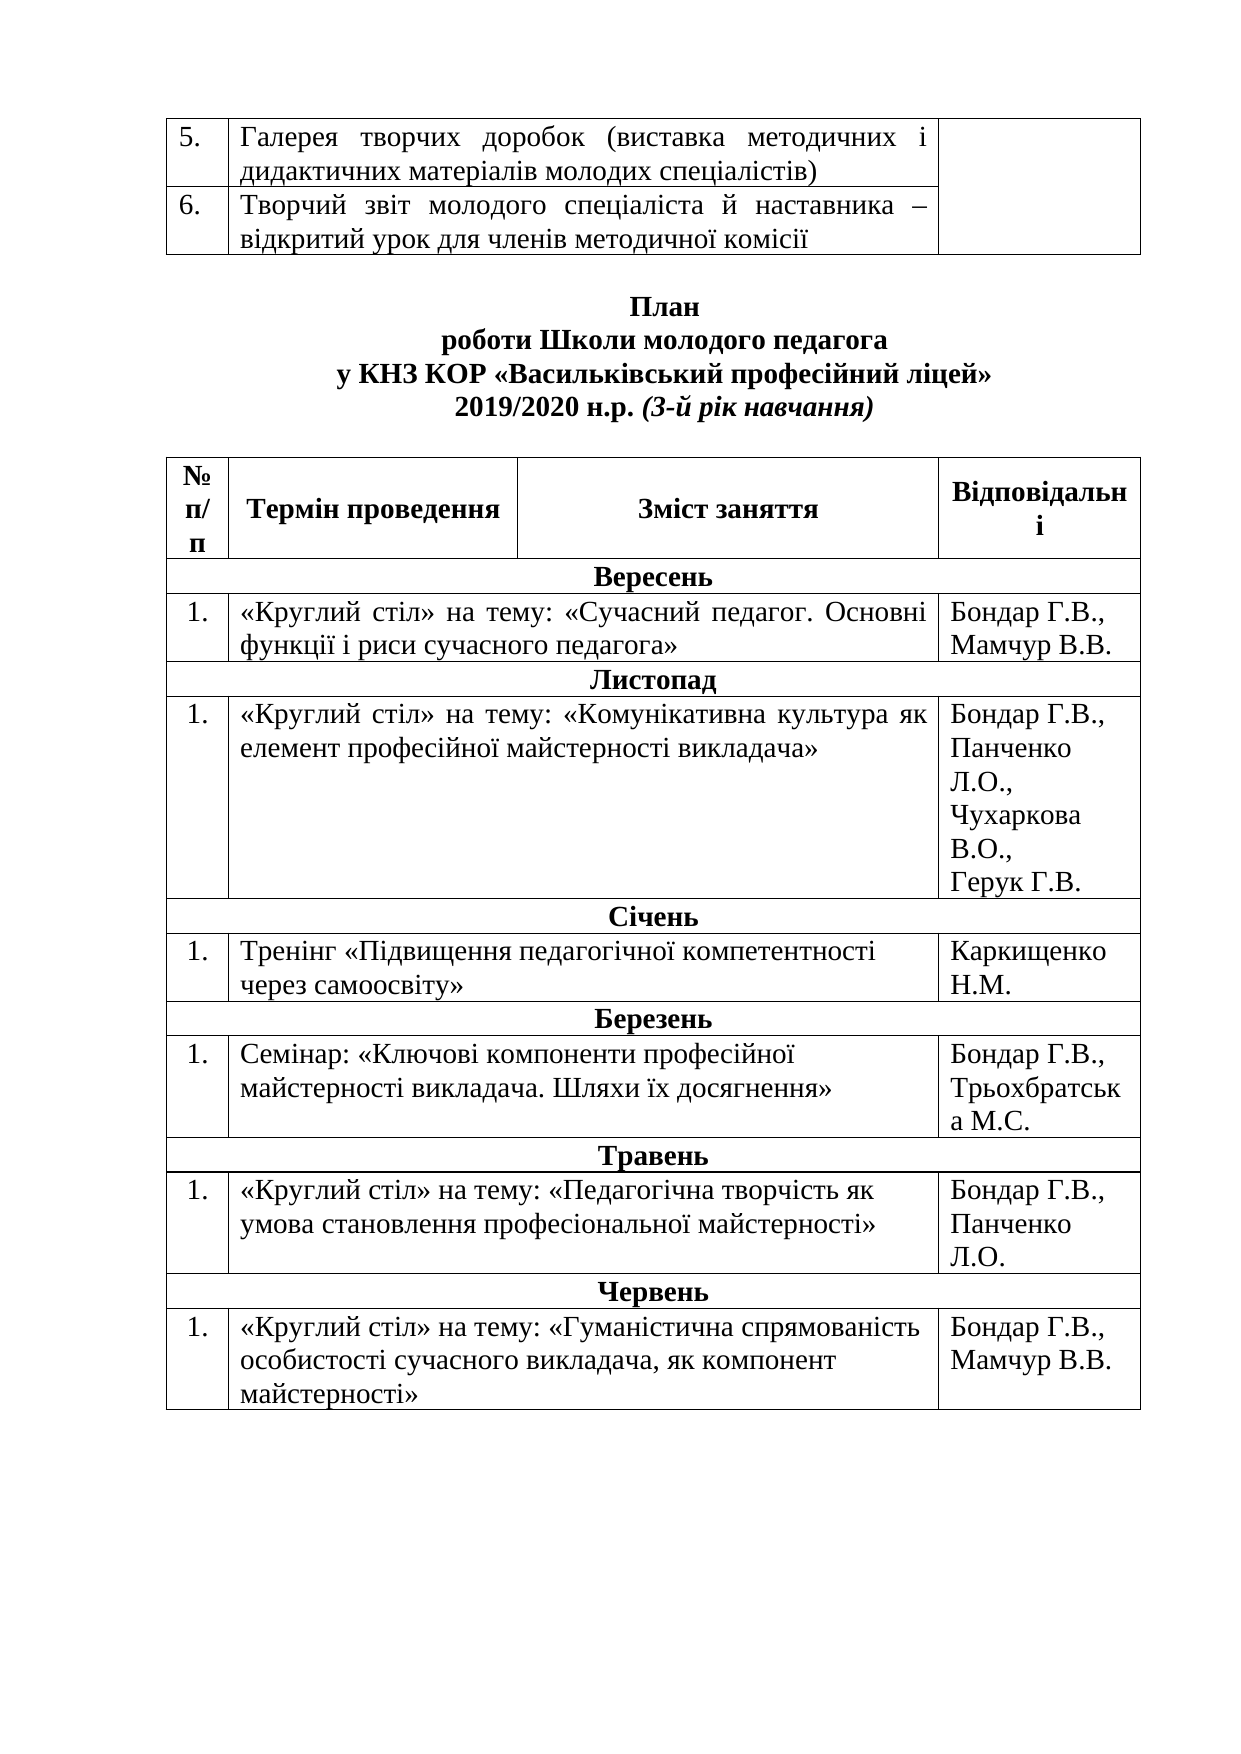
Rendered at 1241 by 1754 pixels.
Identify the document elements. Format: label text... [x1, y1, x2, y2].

table_cell «Круглий стіл» на тему: «Гуманістична спрямованість особистості сучасного викладача, як компонент майстерності» [229, 1309, 938, 1409]
table_header Термін проведення [229, 458, 517, 558]
table_cell Бондар Г.В., Панченко Л.О. [939, 1173, 1140, 1273]
table_header Відповідальні [939, 458, 1140, 558]
text у КНЗ КОР «Васильківський професійний ліцей» [177, 356, 1152, 389]
table_cell Галерея творчих доробок (виставка методичних і дидактичних матеріалів молодих спеціалістів) [229, 119, 938, 186]
table_cell 1. [167, 697, 228, 898]
text 2019/2020 н.р. (3-й рік навчання) [177, 389, 1152, 423]
table_cell Січень [167, 899, 1140, 932]
table_cell Семінар: «Ключові компоненти професійної майстерності викладача. Шляхи їх досягнення» [229, 1036, 938, 1137]
table_cell Бондар Г.В., Панченко Л.О., Чухаркова В.О., Герук Г.В. [939, 697, 1140, 898]
table_header № п/п [167, 458, 228, 558]
table_cell 1. [167, 594, 228, 661]
text План [177, 289, 1152, 322]
table_cell «Круглий стіл» на тему: «Сучасний педагог. Основні функції і риси сучасного педагога» [229, 594, 938, 661]
table_cell Травень [167, 1138, 1140, 1171]
table_cell Тренінг «Підвищення педагогічної компетентності через самоосвіту» [229, 934, 938, 1001]
table_cell «Круглий стіл» на тему: «Педагогічна творчість як умова становлення професіональної майстерності» [229, 1173, 938, 1273]
table_header Зміст заняття [518, 458, 938, 558]
text роботи Школи молодого педагога [177, 322, 1152, 356]
table_cell «Круглий стіл» на тему: «Комунікативна культура як елемент професійної майстерності викладача» [229, 697, 938, 898]
table_cell 1. [167, 1173, 228, 1273]
table_cell Березень [167, 1002, 1140, 1035]
table_cell [167, 187, 228, 254]
table_cell Листопад [167, 662, 1140, 696]
table_cell Каркищенко Н.М. [939, 934, 1140, 1001]
table_cell Бондар Г.В., Трьохбратська М.С. [939, 1036, 1140, 1137]
table_cell Вересень [167, 559, 1140, 593]
table_cell Творчий звіт молодого спеціаліста й наставника – відкритий урок для членів методичної комісії [229, 187, 938, 254]
table_cell 1. [167, 934, 228, 1001]
table_cell 1. [167, 1036, 228, 1137]
table_cell Бондар Г.В., Мамчур В.В. [939, 1309, 1140, 1409]
table_cell Червень [167, 1274, 1140, 1308]
table_cell Бондар Г.В., Мамчур В.В. [939, 594, 1140, 661]
table_cell 1. [167, 1309, 228, 1409]
table_cell [167, 119, 228, 186]
